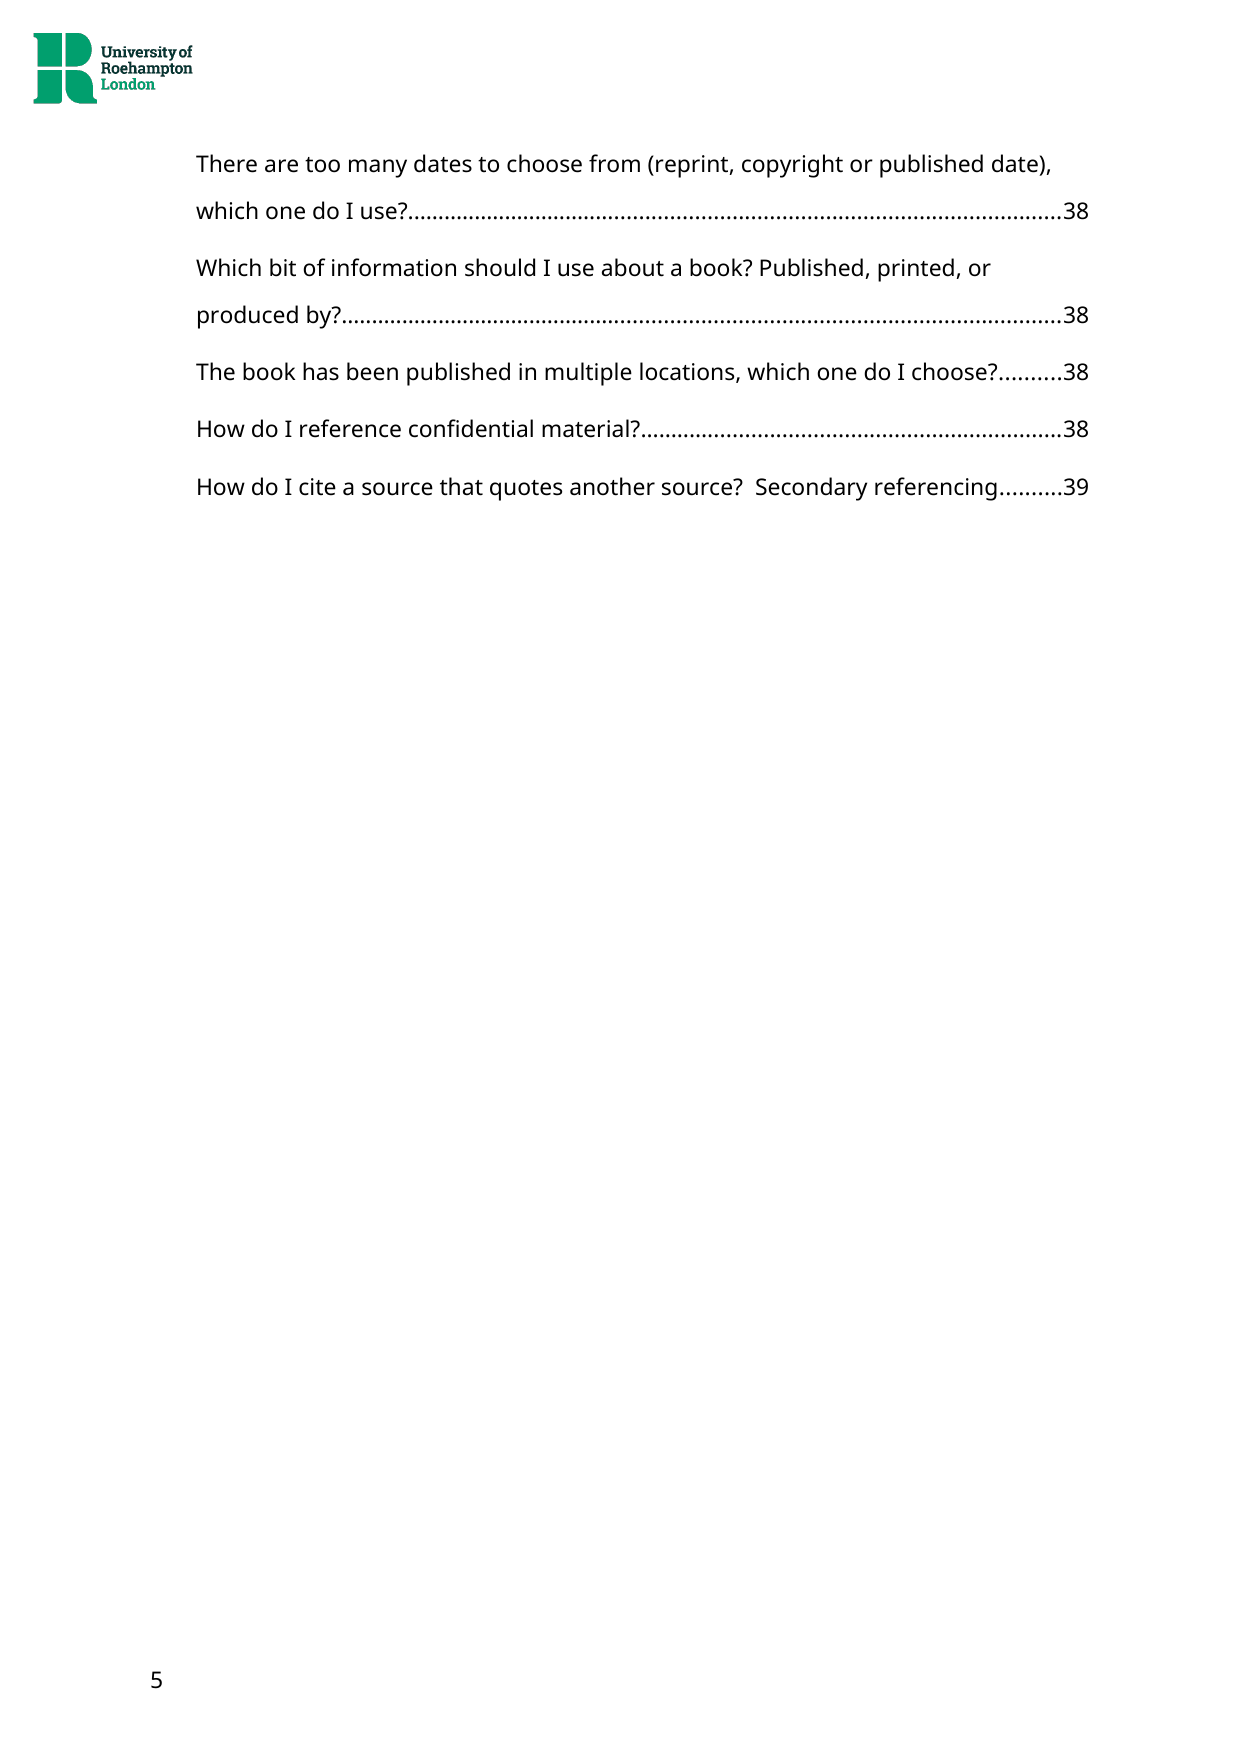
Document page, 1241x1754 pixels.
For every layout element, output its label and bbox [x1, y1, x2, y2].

picture [0, 0, 226, 137]
